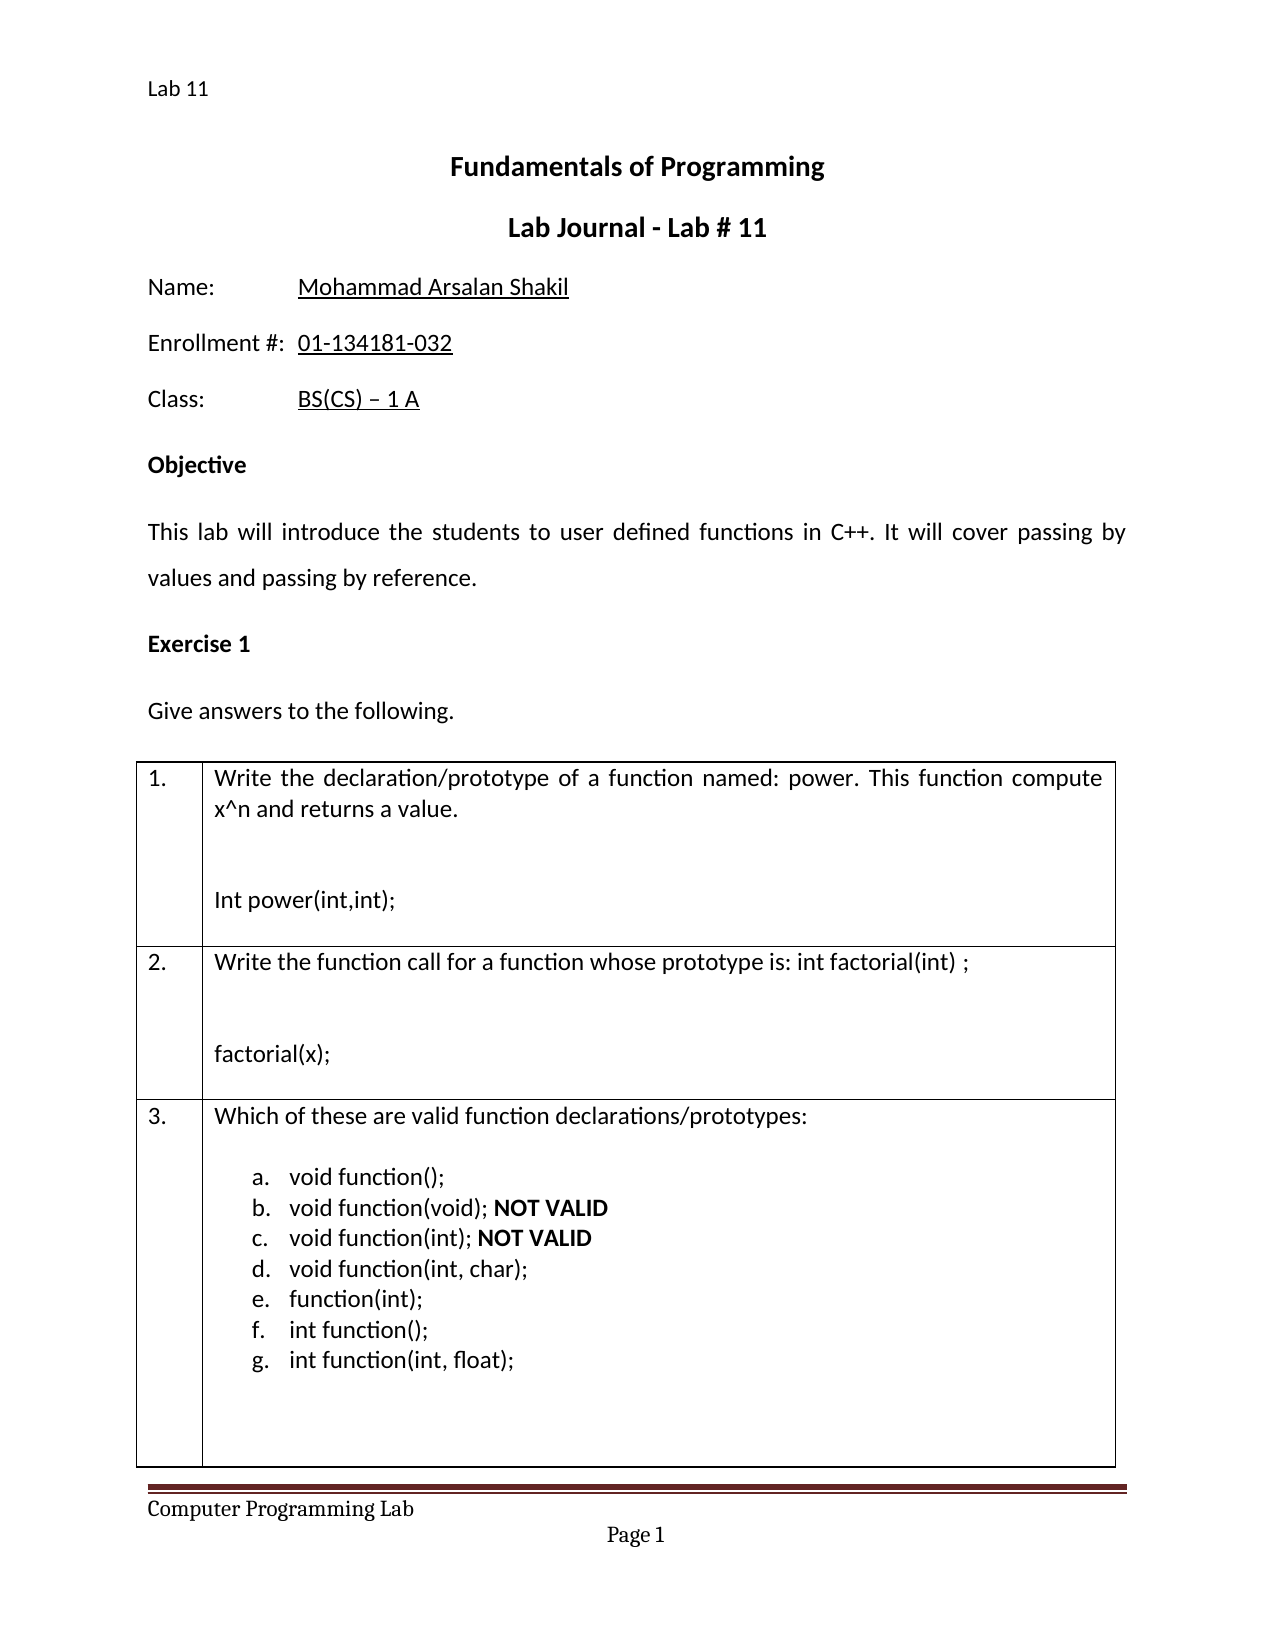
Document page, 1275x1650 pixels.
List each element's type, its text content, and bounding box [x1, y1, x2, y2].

text Enrollment #: 01-134181-032 [148, 327, 1127, 357]
text Give answers to the following. [148, 695, 1127, 725]
table_header 1. [137, 763, 202, 946]
table_cell Write the function call for a function whose prototype is: int factorial(int) ; factorial(x); [203, 947, 1115, 1099]
text Name: Mohammad Arsalan Shakil [148, 271, 1127, 302]
table_cell 2. [137, 947, 202, 1099]
text Exercise 1 [148, 628, 1127, 659]
text Fundamentals of Programming [148, 148, 1127, 183]
table_header Write the declaration/prototype of a function named: power. This function compute x^n and returns a value. Int power(int,int); [203, 763, 1115, 946]
table_cell Which of these are valid function declarations/prototypes: void function(); void function(void); NOT VALID void function(int); NOT VALID void function(int, char); function(int); int function(); int function(int, float); [203, 1100, 1115, 1466]
text Lab Journal - Lab # 11 [148, 209, 1127, 245]
text Objective [148, 449, 1127, 480]
text Class: BS(CS) – 1 A [148, 383, 1127, 413]
text This lab will introduce the students to user defined functions in C++. It will cover passing by values and passing by reference. [148, 516, 1127, 592]
table_cell 3. [137, 1100, 202, 1466]
